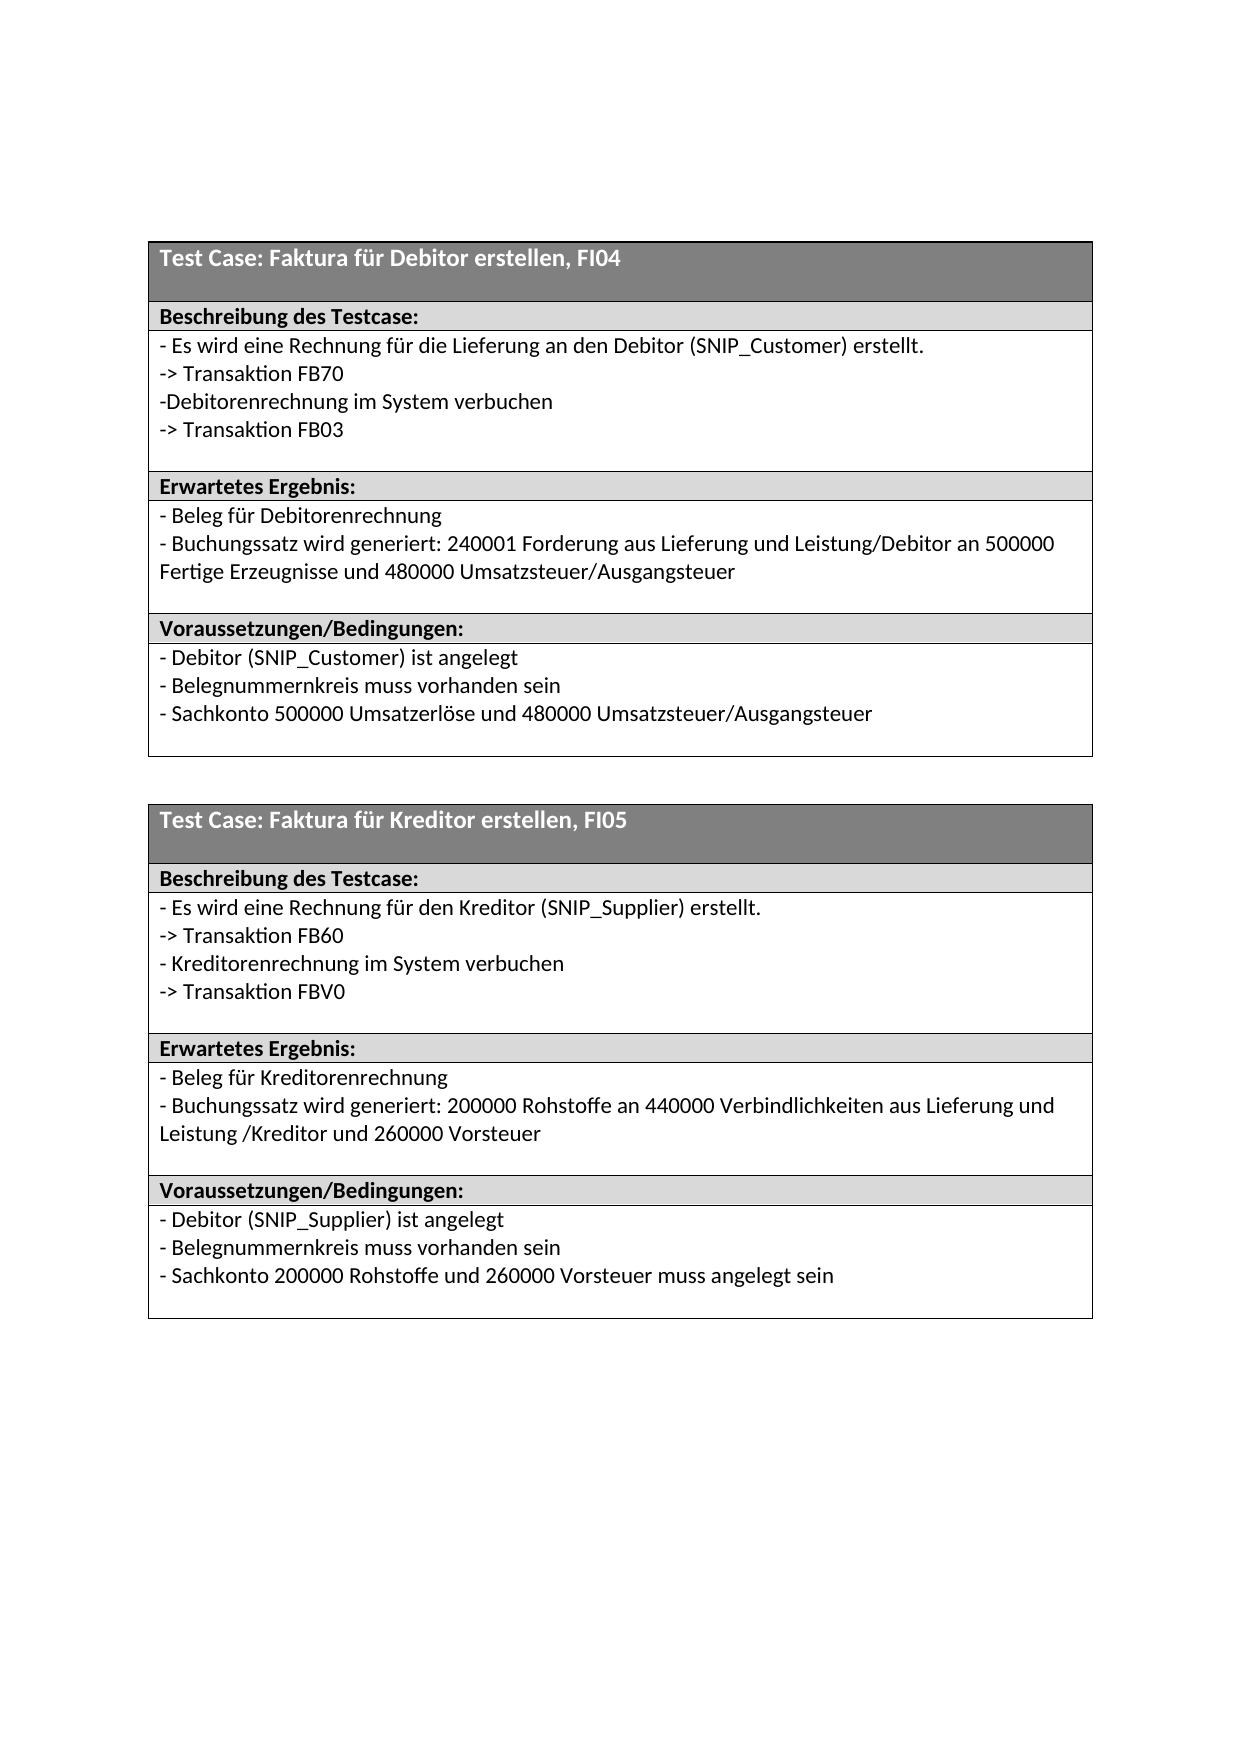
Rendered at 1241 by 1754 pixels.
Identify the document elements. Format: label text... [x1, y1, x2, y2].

table_cell - Es wird eine Rechnung für die Lieferung an den Debitor (SNIP_Customer) erstellt. -> Transaktion FB70 -Debitorenrechnung im System verbuchen -> Transaktion FB03 [149, 331, 1092, 471]
table_cell Erwartetes Ergebnis: [149, 1034, 1092, 1062]
table_header Test Case: Faktura für Kreditor erstellen, FI05 [149, 805, 1092, 863]
table_cell - Beleg für Debitorenrechnung - Buchungssatz wird generiert: 240001 Forderung aus Lieferung und Leistung/Debitor an 500000 Fertige Erzeugnisse und 480000 Umsatzsteuer/Ausgangsteuer [149, 501, 1092, 613]
table_header Test Case: Faktura für Debitor erstellen, FI04 [149, 243, 1092, 301]
table_cell Beschreibung des Testcase: [149, 302, 1092, 330]
table_cell Voraussetzungen/Bedingungen: [149, 1176, 1092, 1204]
table_cell Voraussetzungen/Bedingungen: [149, 614, 1092, 642]
table_cell Beschreibung des Testcase: [149, 864, 1092, 892]
table_cell - Debitor (SNIP_Customer) ist angelegt - Belegnummernkreis muss vorhanden sein - Sachkonto 500000 Umsatzerlöse und 480000 Umsatzsteuer/Ausgangsteuer [149, 644, 1092, 756]
table_cell Erwartetes Ergebnis: [149, 472, 1092, 500]
table_cell - Es wird eine Rechnung für den Kreditor (SNIP_Supplier) erstellt. -> Transaktion FB60 - Kreditorenrechnung im System verbuchen -> Transaktion FBV0 [149, 893, 1092, 1033]
table_cell - Debitor (SNIP_Supplier) ist angelegt - Belegnummernkreis muss vorhanden sein - Sachkonto 200000 Rohstoffe und 260000 Vorsteuer muss angelegt sein [149, 1206, 1092, 1318]
table_cell - Beleg für Kreditorenrechnung - Buchungssatz wird generiert: 200000 Rohstoffe an 440000 Verbindlichkeiten aus Lieferung und Leistung /Kreditor und 260000 Vorsteuer [149, 1063, 1092, 1175]
